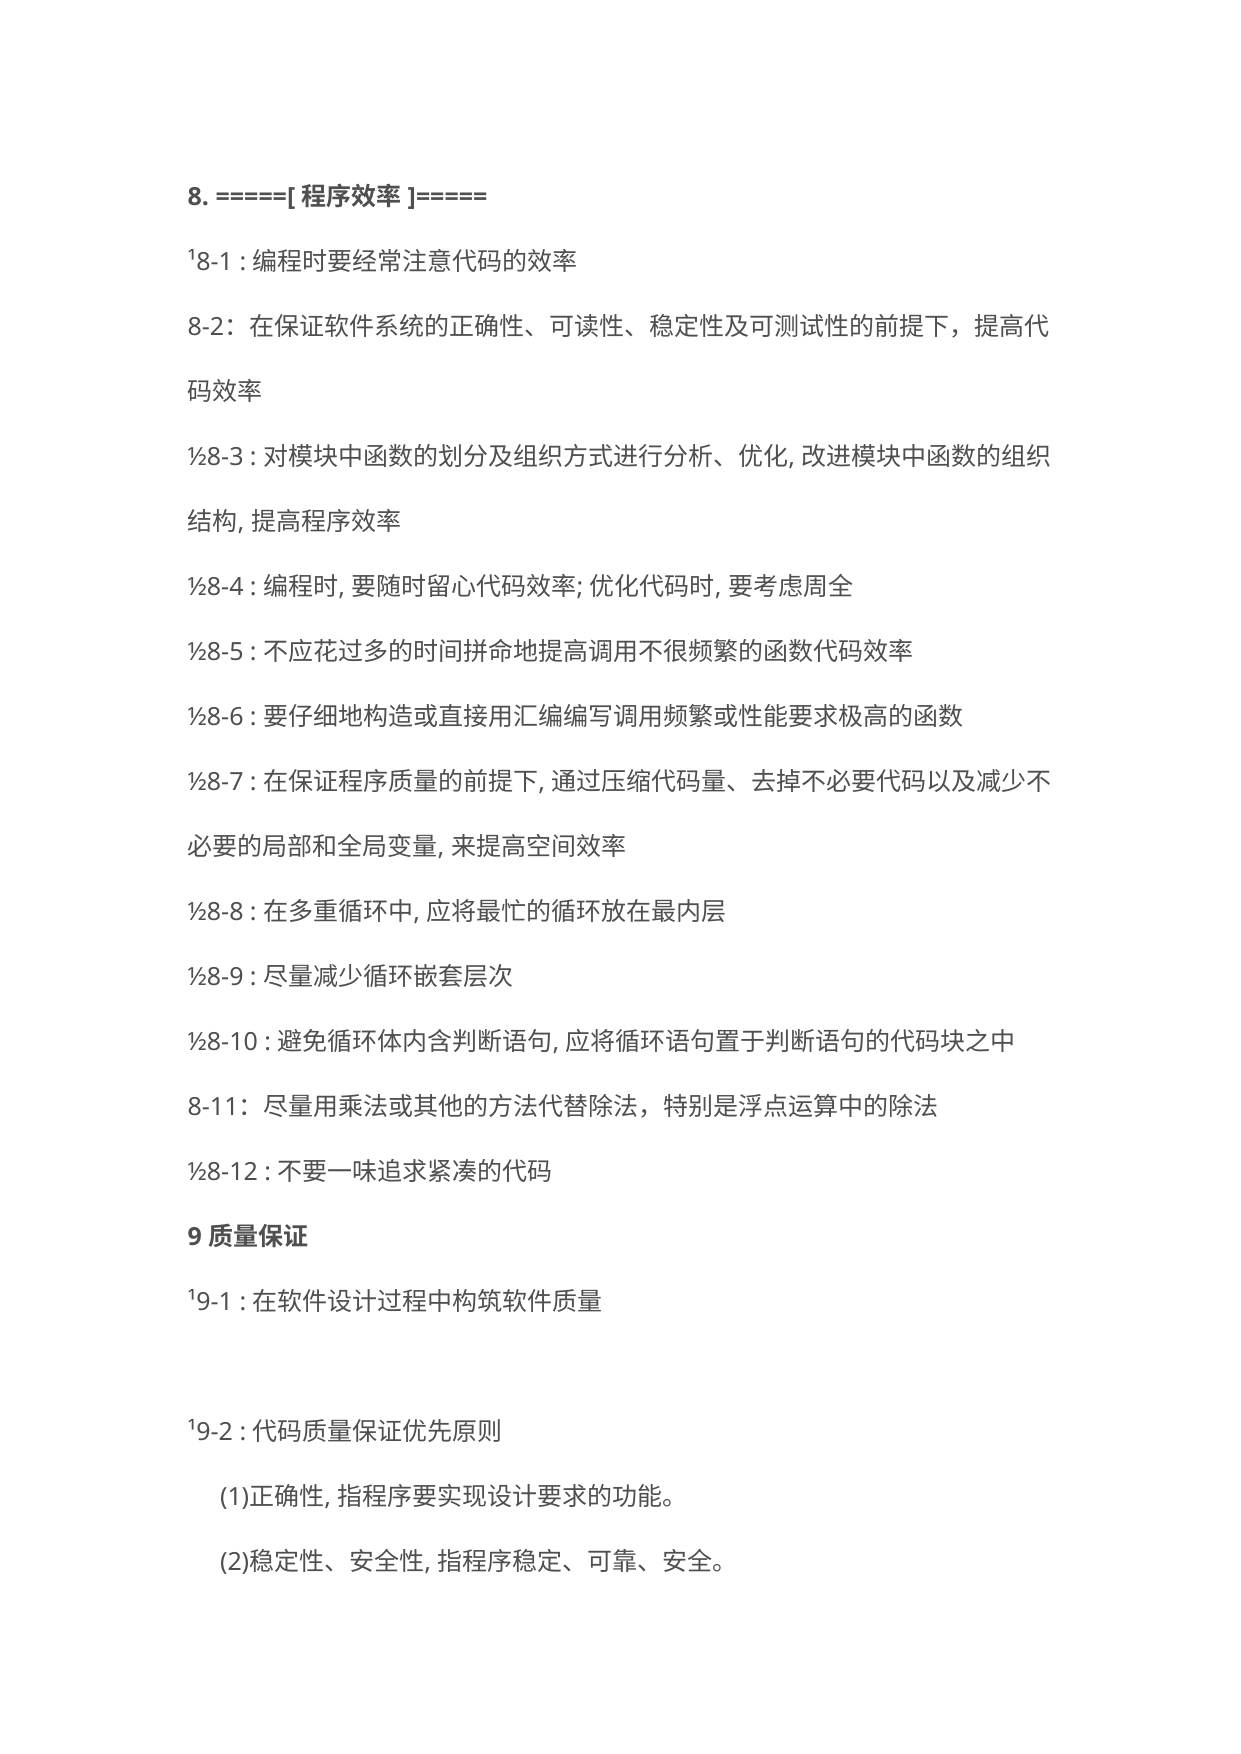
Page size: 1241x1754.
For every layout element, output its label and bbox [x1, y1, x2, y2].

text [187, 162, 1053, 1592]
